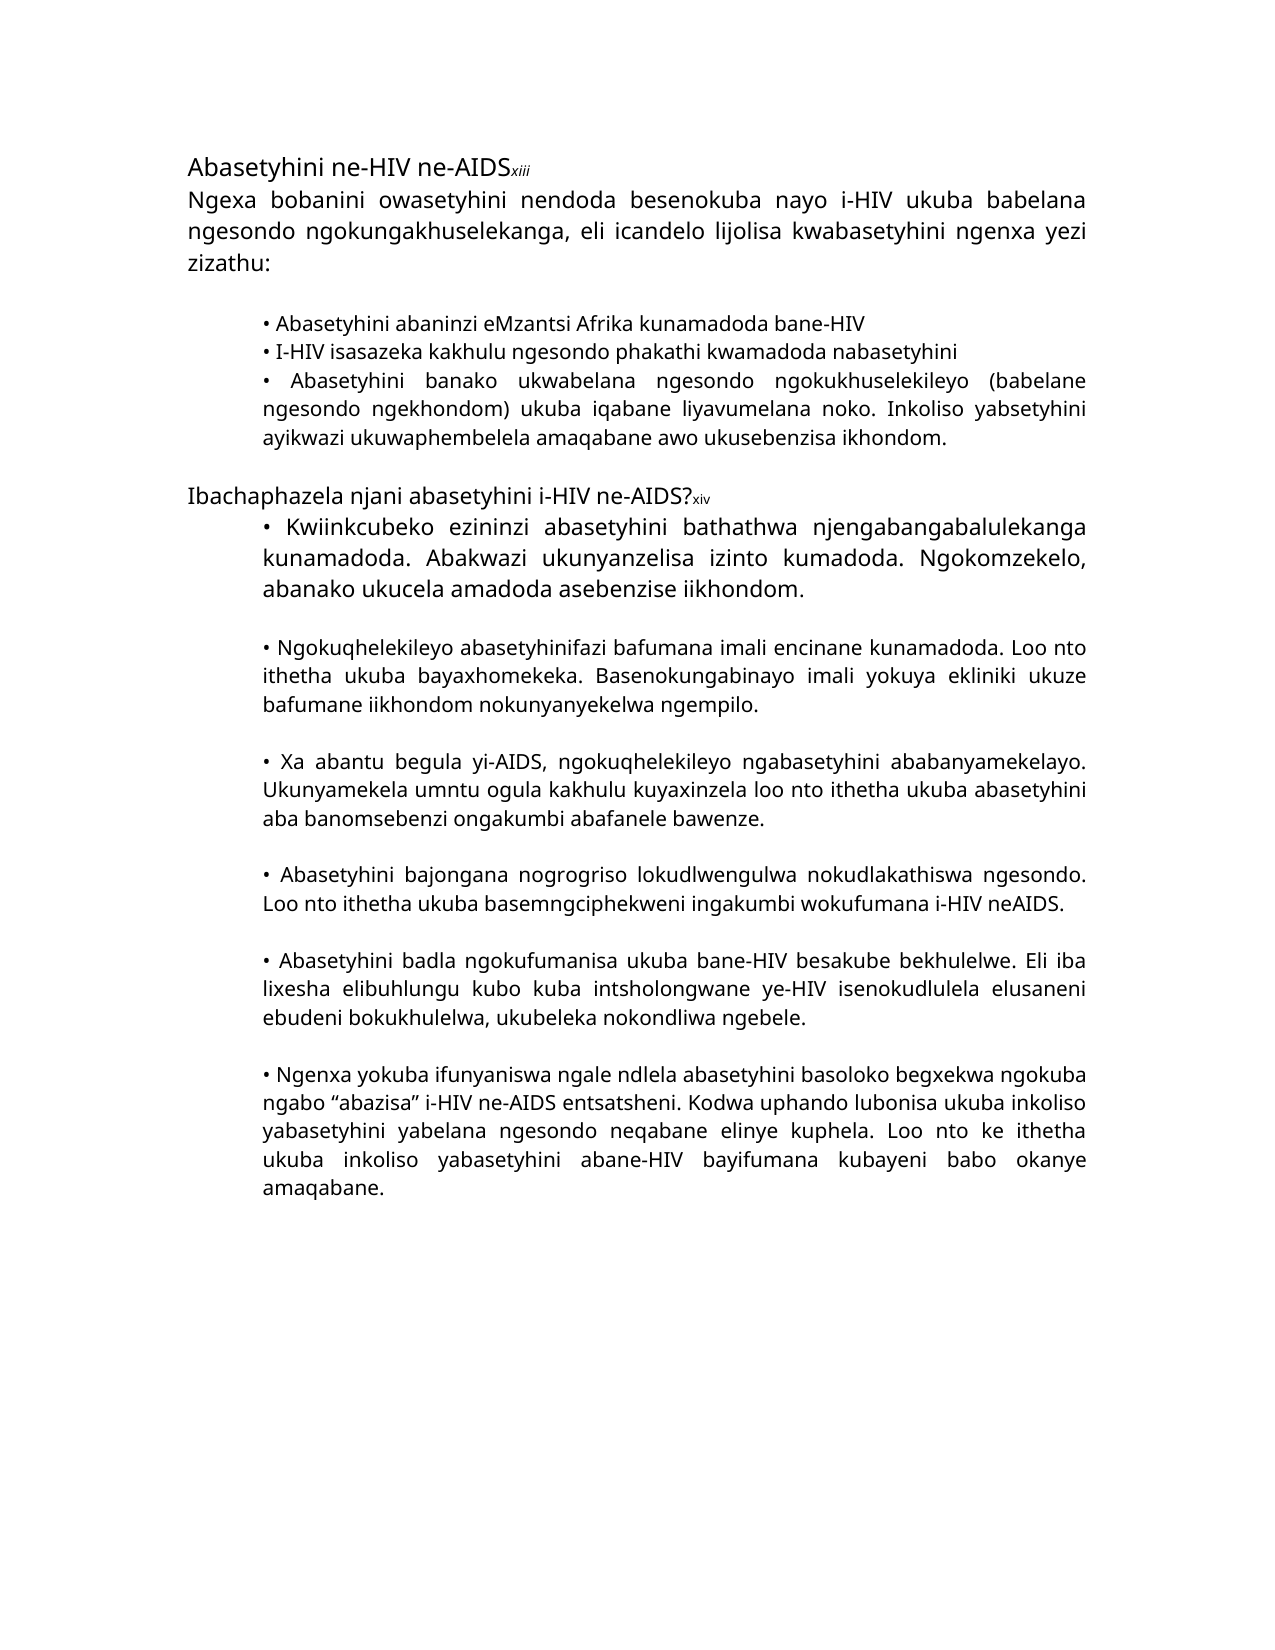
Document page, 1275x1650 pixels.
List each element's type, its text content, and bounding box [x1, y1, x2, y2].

text Abasetyhini ne-HIV ne-AIDSxiii [187, 150, 1087, 184]
text Ibachaphazela njani abasetyhini i-HIV ne-AIDS?xiv [187, 480, 1087, 511]
text Ngexa bobanini owasetyhini nendoda besenokuba nayo i-HIV ukuba babelana ngesondo ngokungakhuselekanga, eli icandelo lijolisa kwabasetyhini ngenxa yezi zizathu: [187, 184, 1087, 278]
list • Abasetyhini abaninzi eMzantsi Afrika kunamadoda bane-HIV [225, 309, 1087, 337]
list • Ngenxa yokuba ifunyaniswa ngale ndlela abasetyhini basoloko begxekwa ngokuba ngabo “abazisa” i-HIV ne-AIDS entsatsheni. Kodwa uphando lubonisa ukuba inkoliso yabasetyhini yabelana ngesondo neqabane elinye kuphela. Loo nto ke ithetha ukuba inkoliso yabasetyhini abane-HIV bayifumana kubayeni babo okanye amaqabane. [225, 1060, 1087, 1202]
list • Abasetyhini badla ngokufumanisa ukuba bane-HIV besakube bekhulelwe. Eli iba lixesha elibuhlungu kubo kuba intsholongwane ye-HIV isenokudlulela elusaneni ebudeni bokukhulelwa, ukubeleka nokondliwa ngebele. [225, 946, 1087, 1031]
list • Abasetyhini banako ukwabelana ngesondo ngokukhuselekileyo (babelane ngesondo ngekhondom) ukuba iqabane liyavumelana noko. Inkoliso yabsetyhini ayikwazi ukuwaphembelela amaqabane awo ukusebenzisa ikhondom. [225, 366, 1087, 451]
list • Abasetyhini bajongana nogrogriso lokudlwengulwa nokudlakathiswa ngesondo. Loo nto ithetha ukuba basemngciphekweni ingakumbi wokufumana i-HIV neAIDS. [225, 861, 1087, 917]
list • I-HIV isasazeka kakhulu ngesondo phakathi kwamadoda nabasetyhini [225, 337, 1087, 366]
list • Xa abantu begula yi-AIDS, ngokuqhelekileyo ngabasetyhini ababanyamekelayo. Ukunyamekela umntu ogula kakhulu kuyaxinzela loo nto ithetha ukuba abasetyhini aba banomsebenzi ongakumbi abafanele bawenze. [225, 747, 1087, 832]
list • Kwiinkcubeko ezininzi abasetyhini bathathwa njengabangabalulekanga kunamadoda. Abakwazi ukunyanzelisa izinto kumadoda. Ngokomzekelo, abanako ukucela amadoda asebenzise iikhondom. [225, 511, 1087, 605]
list • Ngokuqhelekileyo abasetyhinifazi bafumana imali encinane kunamadoda. Loo nto ithetha ukuba bayaxhomekeka. Basenokungabinayo imali yokuya ekliniki ukuze bafumane iikhondom nokunyanyekelwa ngempilo. [225, 633, 1087, 718]
